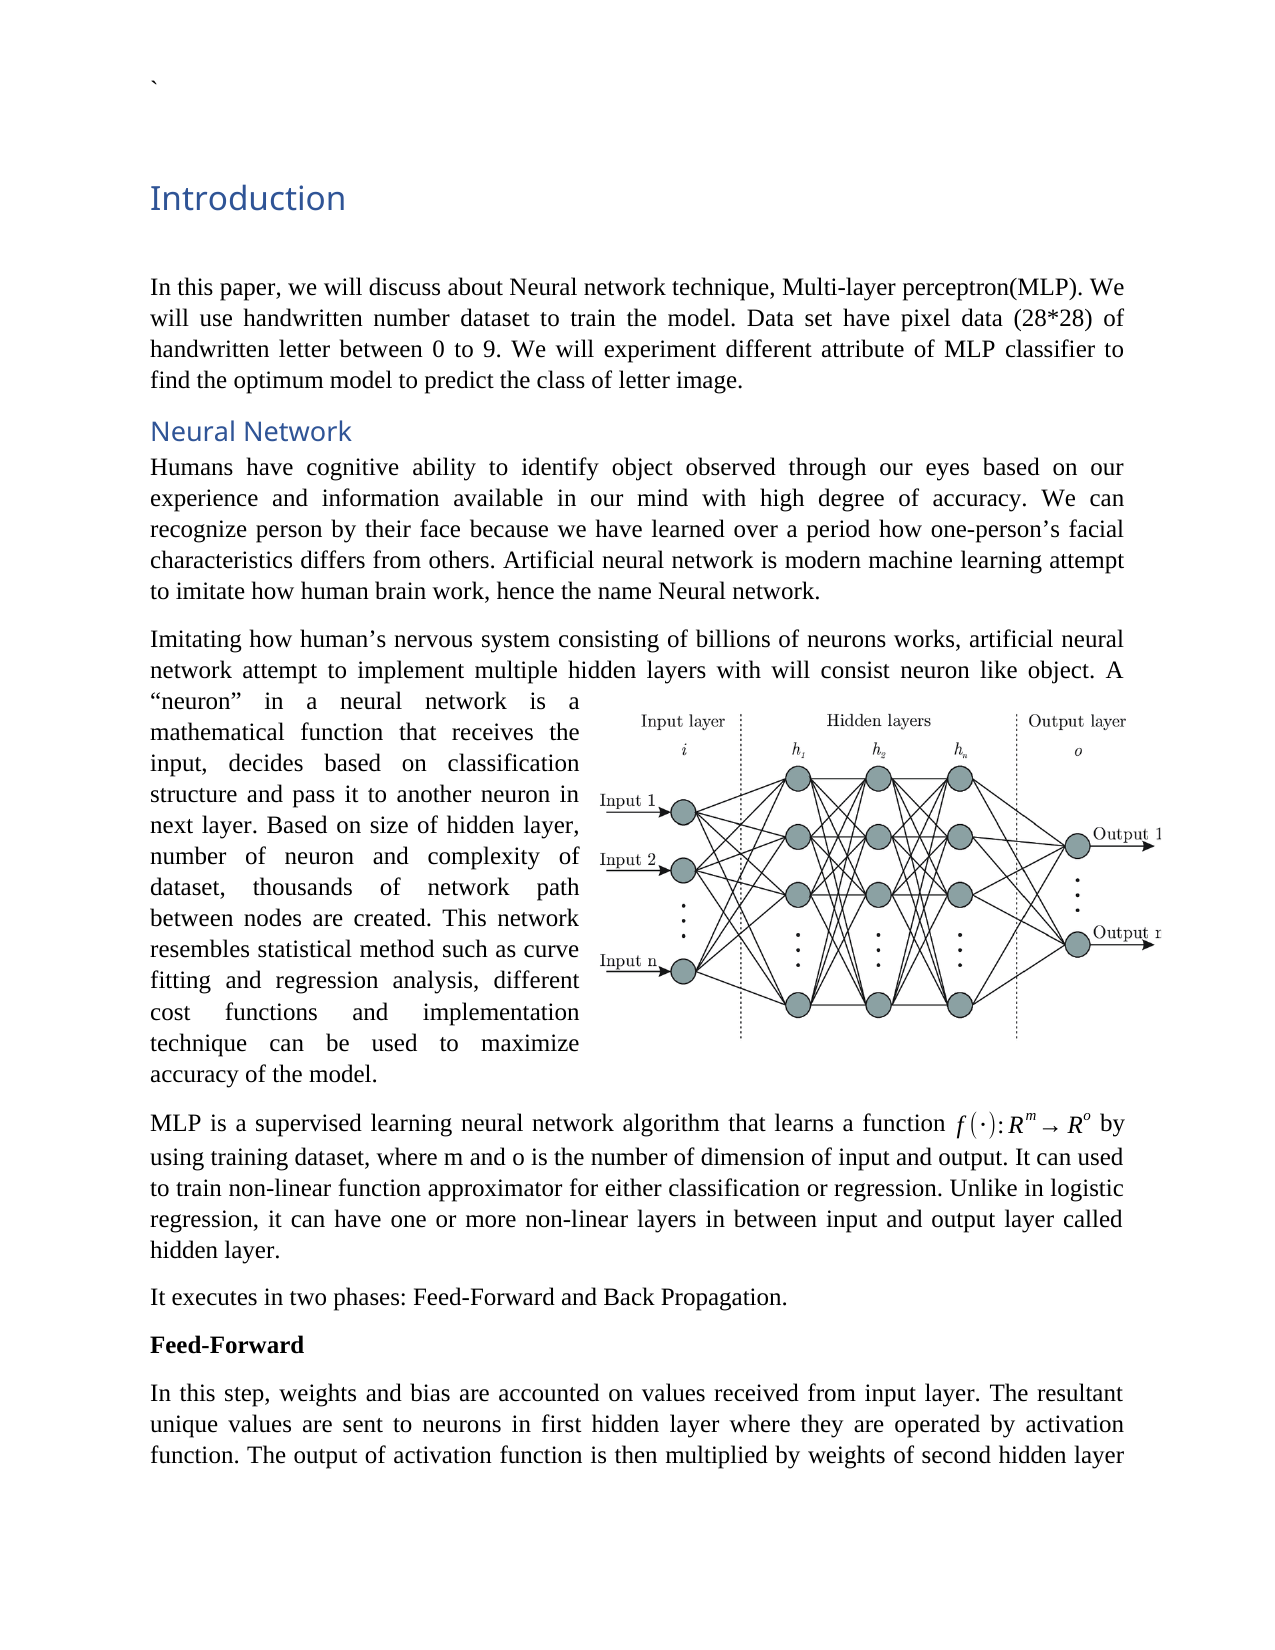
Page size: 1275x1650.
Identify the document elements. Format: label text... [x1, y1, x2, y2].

subtitle Introduction [150, 175, 1125, 220]
text It executes in two phases: Feed-Forward and Back Propagation. [150, 1282, 1125, 1311]
subtitle Neural Network [150, 412, 1125, 449]
text MLP is a supervised learning neural network algorithm that learns a function by using training dataset, where m and o is the number of dimension of input and output. It can used to train non-linear function approximator for either classification or regression. Unlike in logistic regression, it can have one or more non-linear layers in between input and output layer called hidden layer. [150, 1106, 1125, 1263]
text Humans have cognitive ability to identify object observed through our eyes based on our experience and information available in our mind with high degree of accuracy. We can recognize person by their face because we have learned over a period how one-person’s facial characteristics differs from others. Artificial neural network is modern machine learning attempt to imitate how human brain work, hence the name Neural network. [150, 452, 1125, 605]
text In this paper, we will discuss about Neural network technique, Multi-layer perceptron(MLP). We will use handwritten number dataset to train the model. Data set have pixel data (28*28) of handwritten letter between 0 to 9. We will experiment different attribute of MLP classifier to find the optimum model to predict the class of letter image. [150, 272, 1125, 393]
text Feed-Forward [150, 1330, 1125, 1359]
picture [598, 712, 1161, 1041]
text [150, 1378, 1125, 1469]
